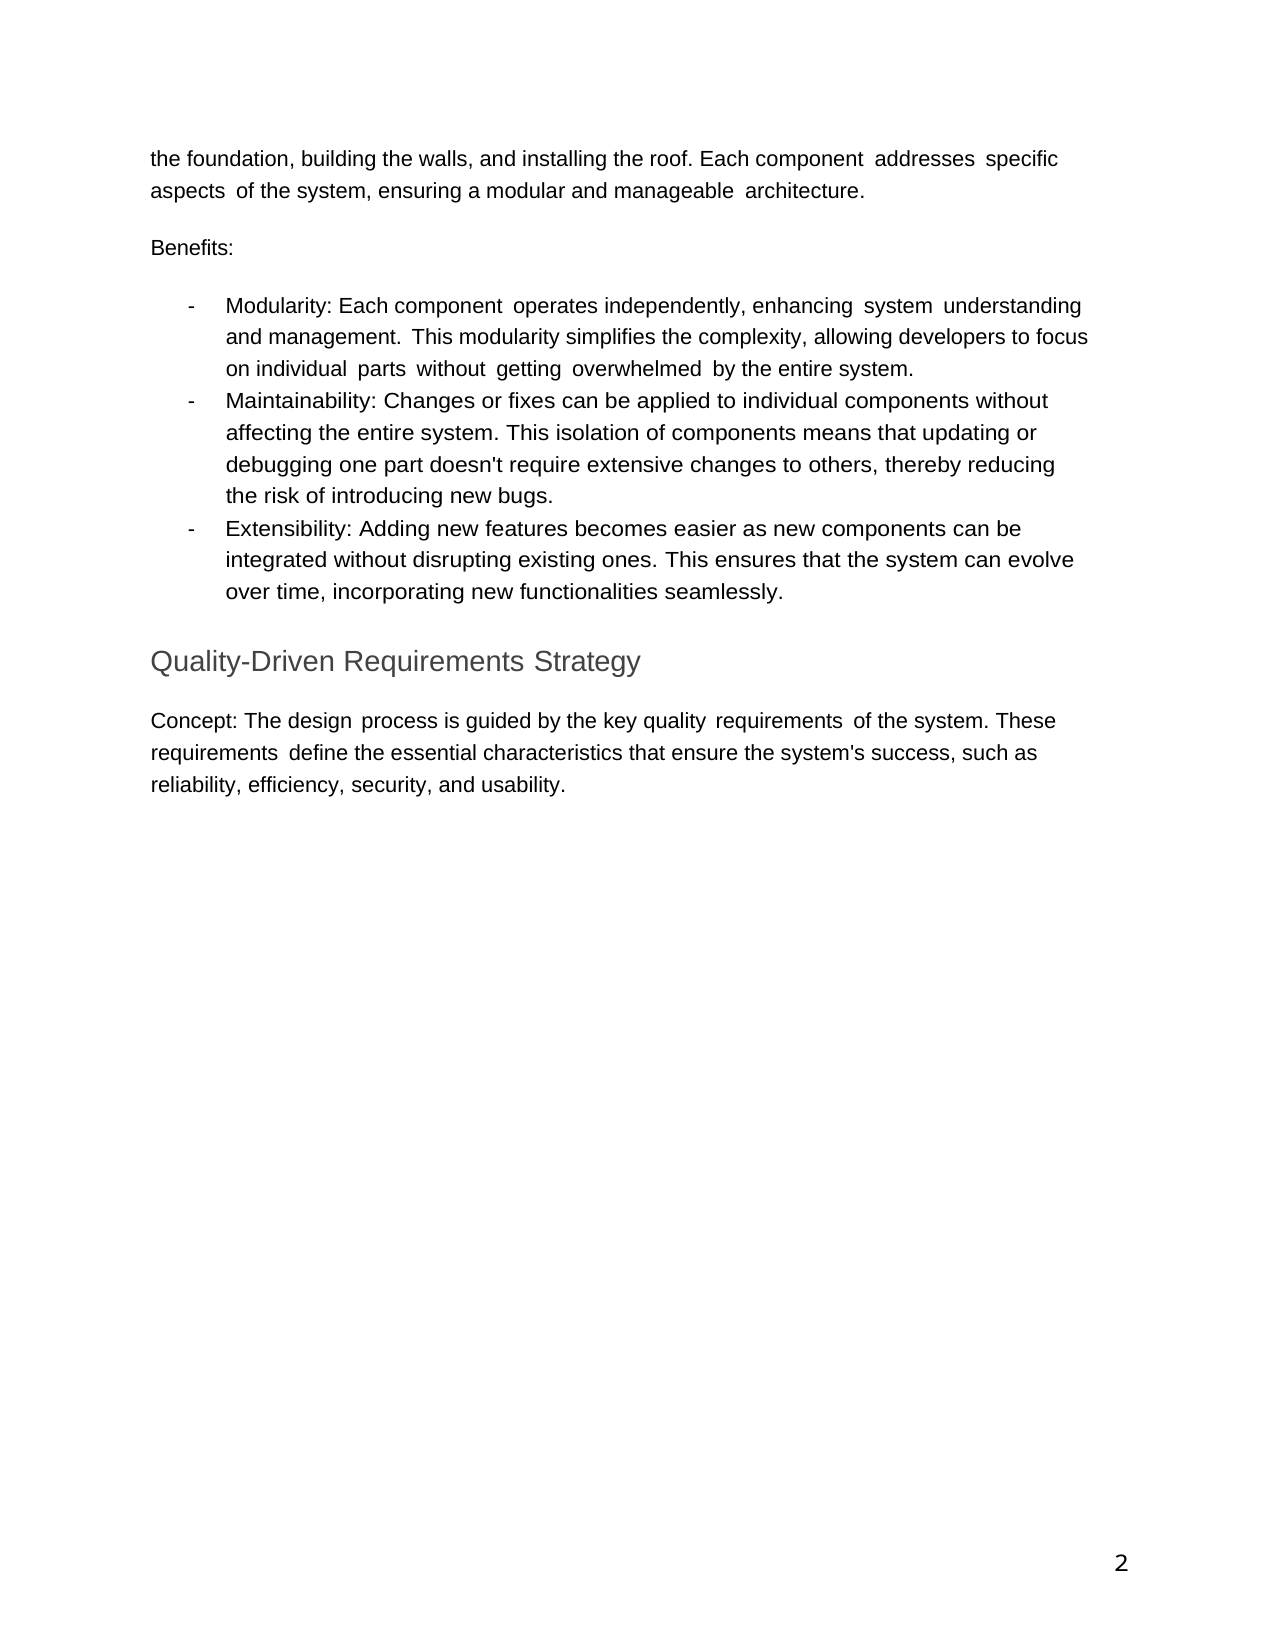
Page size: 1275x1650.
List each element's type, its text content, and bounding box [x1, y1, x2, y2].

text Concept: The design process is guided by the key quality requirements of the system. These requirements define the essential characteristics that ensure the system's success, such as reliability, efficiency, security, and usability. [150, 708, 1104, 797]
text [150, 146, 1104, 203]
list Maintainability: Changes or fixes can be applied to individual components without affecting the entire system. This isolation of components means that updating or debugging one part doesn't require extensive changes to others, thereby reducing the risk of introducing new bugs. [188, 388, 1092, 508]
subtitle Quality-Driven Requirements Strategy [150, 644, 1200, 677]
list Extensibility: Adding new features becomes easier as new components can be integrated without disrupting existing ones. This ensures that the system can evolve over time, incorporating new functionalities seamlessly. [188, 516, 1119, 604]
text Benefits: [150, 235, 1200, 260]
list Modularity: Each component operates independently, enhancing system understanding and management. This modularity simplifies the complexity, allowing developers to focus on individual parts without getting overwhelmed by the entire system. [188, 292, 1114, 381]
